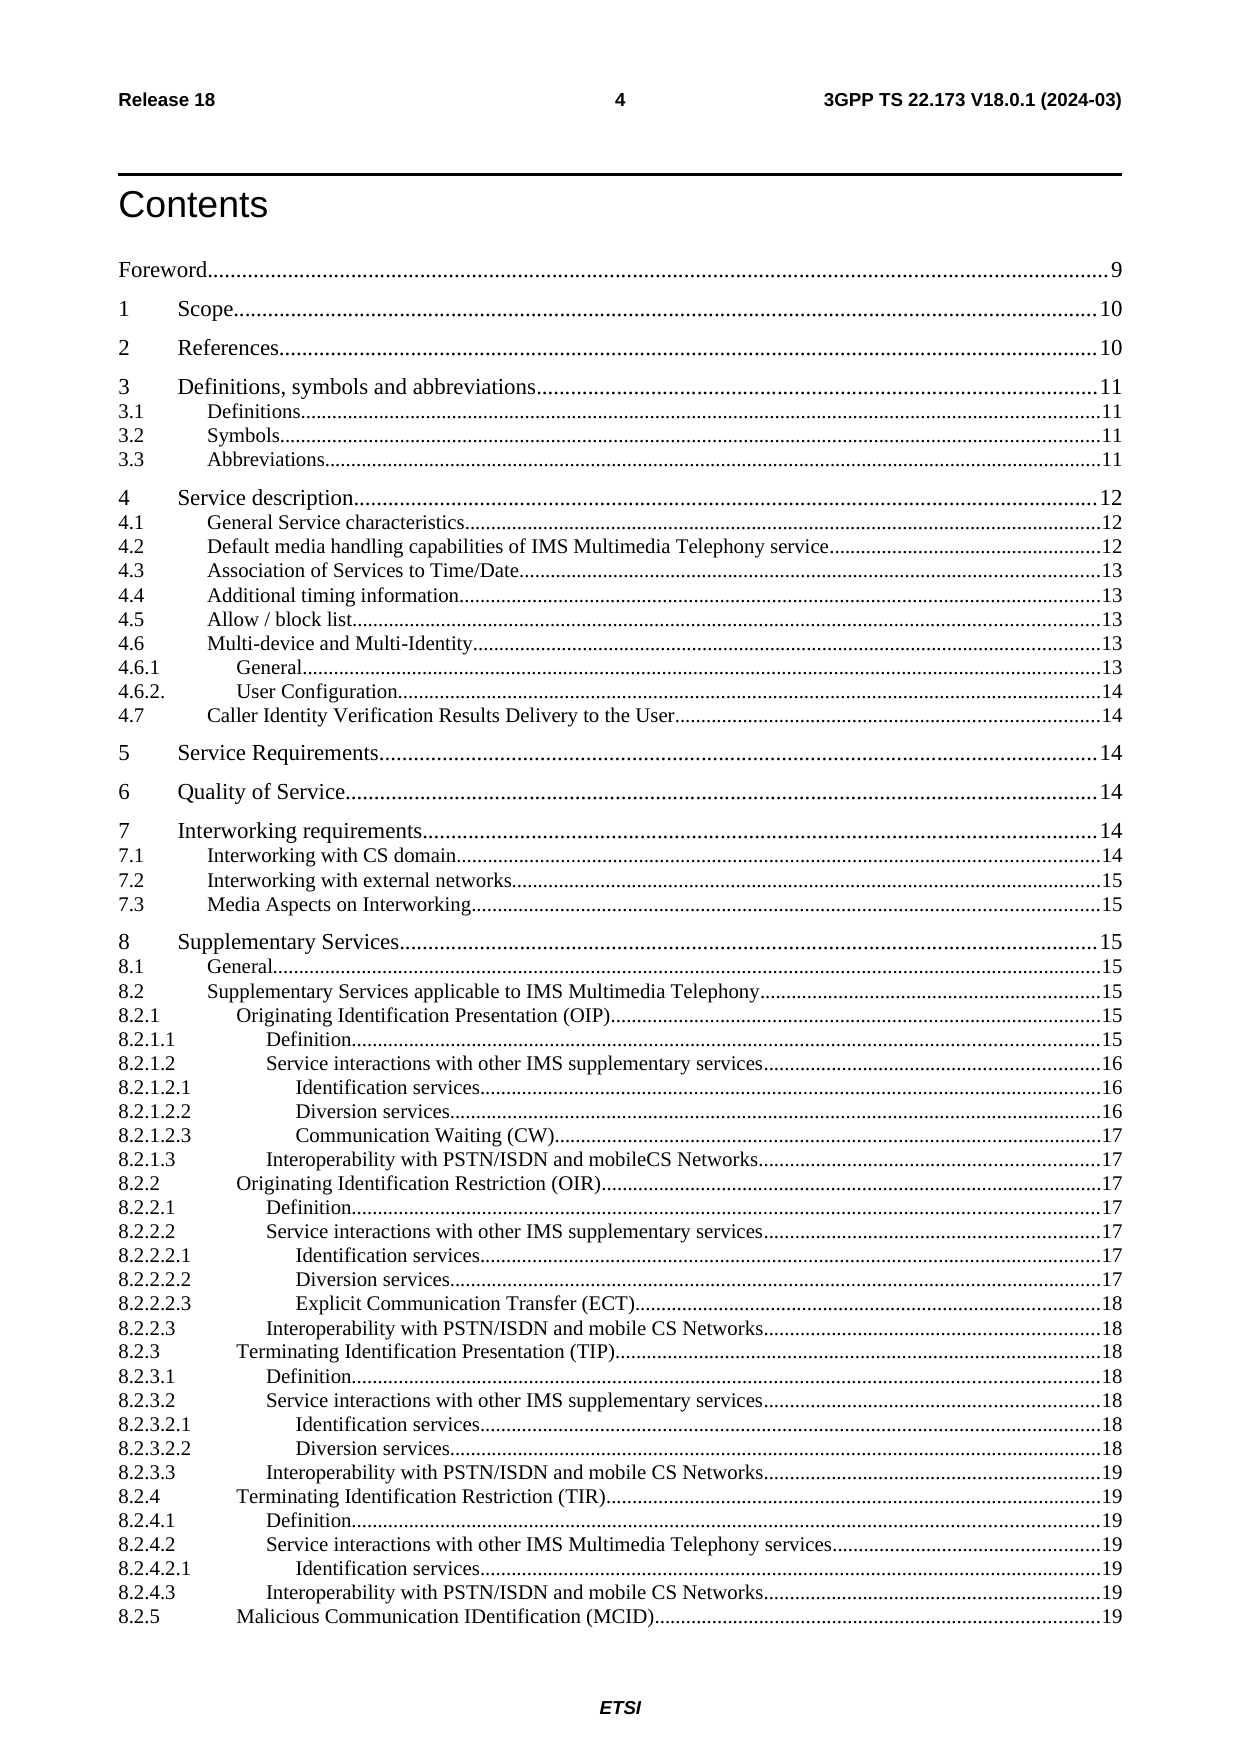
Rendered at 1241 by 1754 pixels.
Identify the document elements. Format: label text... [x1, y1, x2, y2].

text 8.2.1.2.2 Diversion services 16 [118, 1099, 1122, 1123]
text 3.3 Abbreviations 11 [118, 447, 1078, 471]
text 8.2.1 Originating Identification Presentation (OIP) 15 [118, 1003, 1122, 1027]
text 8.2 Supplementary Services applicable to IMS Multimedia Telephony 15 [118, 978, 1078, 1003]
text 4.5 Allow / block list 13 [118, 607, 1078, 631]
text 6 Quality of Service 14 [118, 778, 1078, 804]
text 1 Scope 10 [118, 295, 1078, 322]
text 8.2.3.2 Service interactions with other IMS supplementary services 18 [118, 1388, 1122, 1412]
text 8 Supplementary Services 15 [118, 928, 1078, 954]
text 7 Interworking requirements 14 [118, 817, 1078, 843]
text Foreword 9 [118, 256, 1078, 283]
text 8.2.2.2.1 Identification services 17 [118, 1243, 1122, 1267]
text 4.6 Multi-device and Multi-Identity 13 [118, 631, 1078, 655]
text 7.2 Interworking with external networks 15 [118, 867, 1078, 892]
text 8.2.4.2 Service interactions with other IMS Multimedia Telephony services 19 [118, 1532, 1122, 1556]
text 4.7 Caller Identity Verification Results Delivery to the User 14 [118, 703, 1078, 727]
text 8.2.4.2.1 Identification services 19 [118, 1556, 1122, 1580]
text 8.2.2.2 Service interactions with other IMS supplementary services 17 [118, 1219, 1122, 1243]
text 8.2.4.3 Interoperability with PSTN/ISDN and mobile CS Networks 19 [118, 1580, 1122, 1604]
text 8.2.2 Originating Identification Restriction (OIR) 17 [118, 1171, 1122, 1195]
text 3 Definitions, symbols and abbreviations 11 [118, 373, 1078, 399]
text 8.2.1.2.3 Communication Waiting (CW) 17 [118, 1123, 1122, 1147]
text 5 Service Requirements 14 [118, 739, 1078, 766]
text 4.1 General Service characteristics 12 [118, 510, 1078, 534]
text 8.2.4.1 Definition 19 [118, 1508, 1122, 1532]
text 8.2.2.2.2 Diversion services 17 [118, 1267, 1122, 1291]
text 8.1 General 15 [118, 954, 1078, 978]
text 8.2.3.3 Interoperability with PSTN/ISDN and mobile CS Networks 19 [118, 1460, 1122, 1484]
text 4.6.2. User Configuration 14 [118, 679, 1122, 703]
text 7.3 Media Aspects on Interworking 15 [118, 892, 1078, 916]
text 4.2 Default media handling capabilities of IMS Multimedia Telephony service 12 [118, 534, 1078, 558]
text 8.2.1.2 Service interactions with other IMS supplementary services 16 [118, 1051, 1122, 1075]
text 4.4 Additional timing information 13 [118, 582, 1078, 607]
text 8.2.2.3 Interoperability with PSTN/ISDN and mobile CS Networks 18 [118, 1315, 1122, 1339]
text 8.2.2.2.3 Explicit Communication Transfer (ECT) 18 [118, 1291, 1122, 1315]
text 8.2.3.2.1 Identification services 18 [118, 1412, 1122, 1436]
text 8.2.3 Terminating Identification Presentation (TIP) 18 [118, 1339, 1122, 1363]
text 8.2.1.3 Interoperability with PSTN/ISDN and mobileCS Networks 17 [118, 1147, 1122, 1171]
text 8.2.1.1 Definition 15 [118, 1027, 1122, 1051]
text 2 References 10 [118, 334, 1078, 360]
text 4.6.1 General 13 [118, 655, 1122, 679]
text 8.2.5 Malicious Communication IDentification (MCID) 19 [118, 1604, 1122, 1628]
text 8.2.4 Terminating Identification Restriction (TIR) 19 [118, 1484, 1122, 1508]
text 8.2.1.2.1 Identification services 16 [118, 1075, 1122, 1099]
text 3.1 Definitions 11 [118, 399, 1078, 423]
text 3.2 Symbols 11 [118, 423, 1078, 447]
text Contents [118, 176, 1122, 225]
text 7.1 Interworking with CS domain 14 [118, 843, 1078, 867]
text 4.3 Association of Services to Time/Date 13 [118, 558, 1078, 582]
text 4 Service description 12 [118, 484, 1078, 510]
text 8.2.3.1 Definition 18 [118, 1363, 1122, 1388]
text 8.2.3.2.2 Diversion services 18 [118, 1436, 1122, 1460]
text 8.2.2.1 Definition 17 [118, 1195, 1122, 1219]
